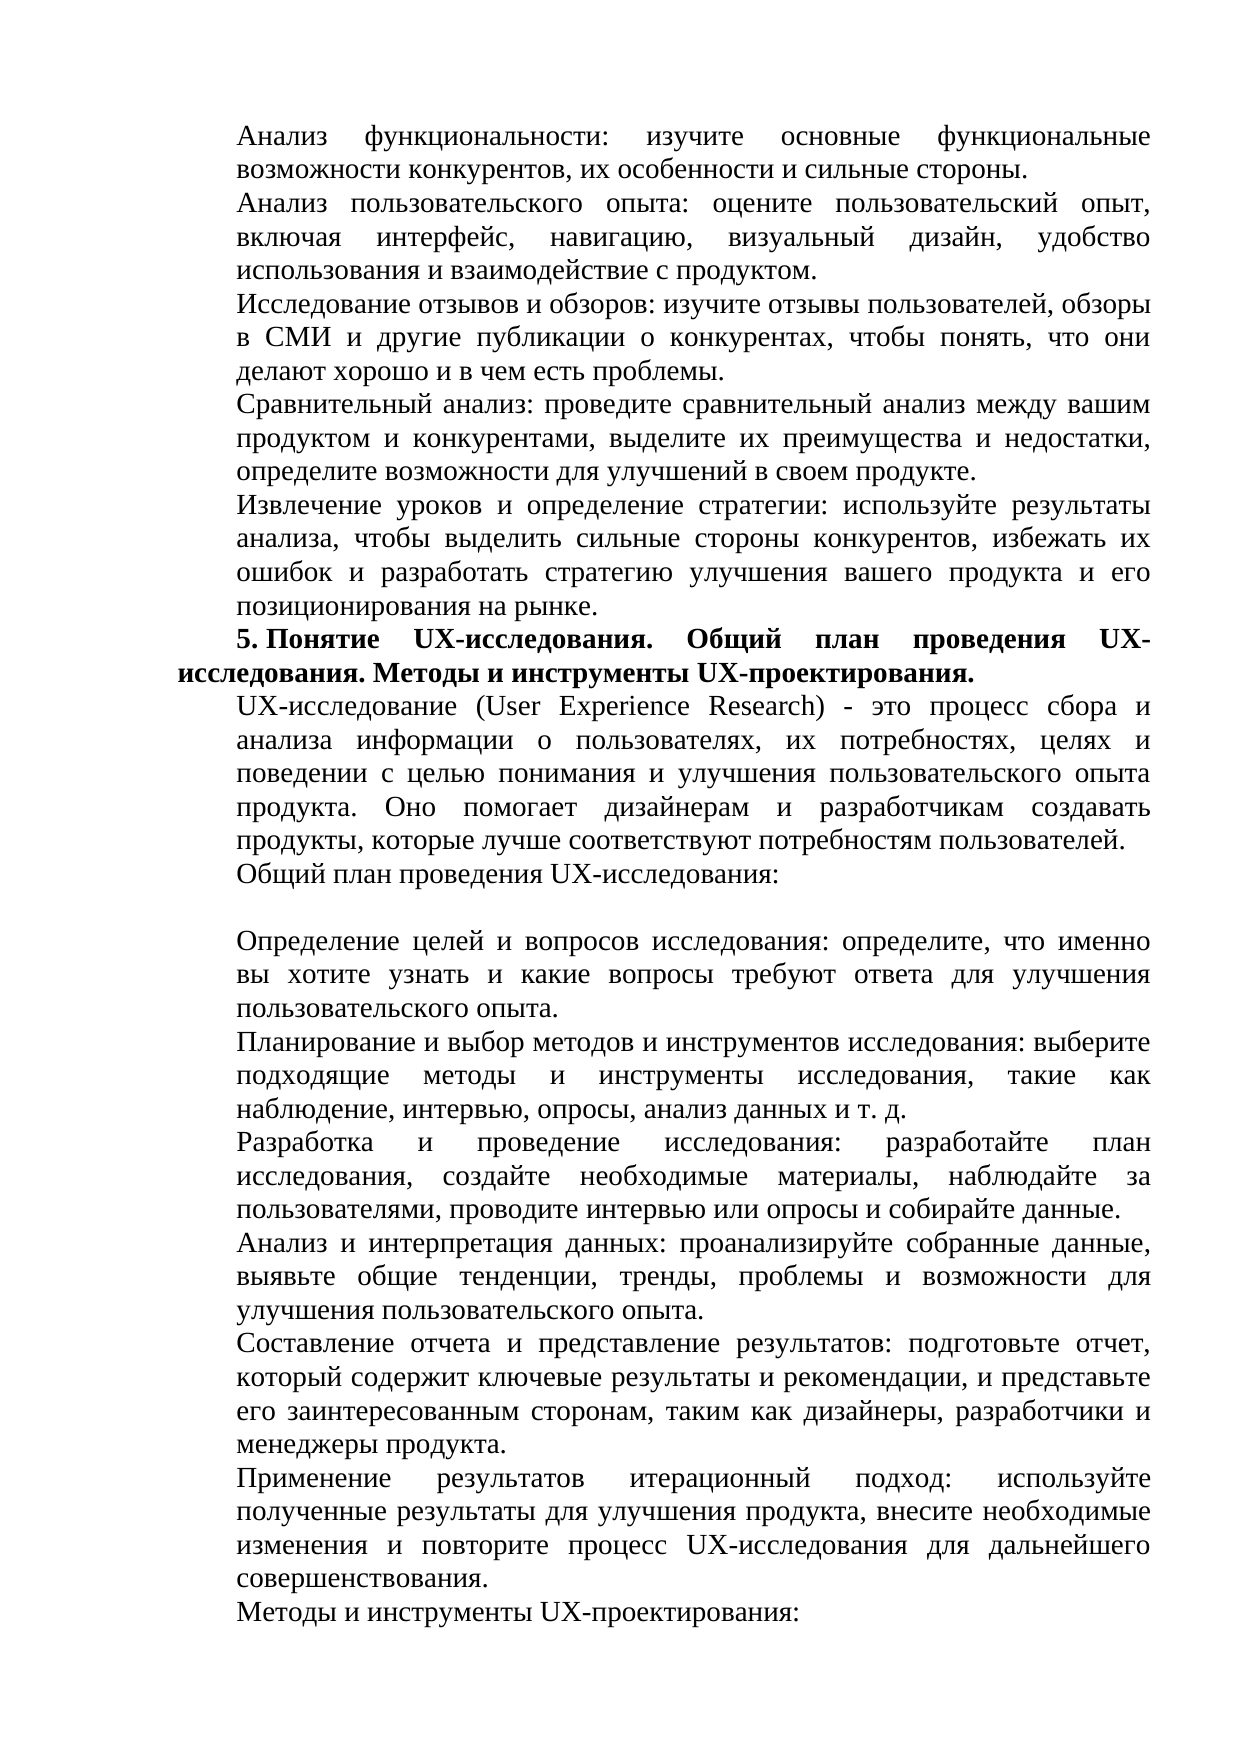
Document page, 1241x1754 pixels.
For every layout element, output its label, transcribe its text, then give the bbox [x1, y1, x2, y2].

list Анализ и интерпретация данных: проанализируйте собранные данные, выявьте общие тенденции, тренды, проблемы и возможности для улучшения пользовательского опыта. [236, 1225, 1152, 1326]
list Применение результатов итерационный подход: используйте полученные результаты для улучшения продукта, внесите необходимые изменения и повторите процесс UX-исследования для дальнейшего совершенствования. [236, 1460, 1152, 1594]
list Сравнительный анализ: проведите сравнительный анализ между вашим продуктом и конкурентами, выделите их преимущества и недостатки, определите возможности для улучшений в своем продукте. [236, 386, 1152, 487]
list Понятие UX-исследования. Общий план проведения UX-исследования. Методы и инструменты UX-проектирования. [177, 621, 1152, 688]
list Общий план проведения UX-исследования: [236, 856, 1152, 889]
list Извлечение уроков и определение стратегии: используйте результаты анализа, чтобы выделить сильные стороны конкурентов, избежать их ошибок и разработать стратегию улучшения вашего продукта и его позиционирования на рынке. [236, 487, 1152, 621]
list Разработка и проведение исследования: разработайте план исследования, создайте необходимые материалы, наблюдайте за пользователями, проводите интервью или опросы и собирайте данные. [236, 1124, 1152, 1225]
list Анализ функциональности: изучите основные функциональные возможности конкурентов, их особенности и сильные стороны. [236, 118, 1152, 185]
list Исследование отзывов и обзоров: изучите отзывы пользователей, обзоры в СМИ и другие публикации о конкурентах, чтобы понять, что они делают хорошо и в чем есть проблемы. [236, 286, 1152, 386]
list Определение целей и вопросов исследования: определите, что именно вы хотите узнать и какие вопросы требуют ответа для улучшения пользовательского опыта. [236, 923, 1152, 1024]
list Составление отчета и представление результатов: подготовьте отчет, который содержит ключевые результаты и рекомендации, и представьте его заинтересованным сторонам, таким как дизайнеры, разработчики и менеджеры продукта. [236, 1326, 1152, 1460]
list Методы и инструменты UX-проектирования: [236, 1594, 1152, 1627]
list Планирование и выбор методов и инструментов исследования: выберите подходящие методы и инструменты исследования, такие как наблюдение, интервью, опросы, анализ данных и т. д. [236, 1024, 1152, 1124]
list Анализ пользовательского опыта: оцените пользовательский опыт, включая интерфейс, навигацию, визуальный дизайн, удобство использования и взаимодействие с продуктом. [236, 185, 1152, 286]
list UX-исследование (User Experience Research) - это процесс сбора и анализа информации о пользователях, их потребностях, целях и поведении с целью понимания и улучшения пользовательского опыта продукта. Оно помогает дизайнерам и разработчикам создавать продукты, которые лучше соответствуют потребностям пользователей. [236, 688, 1152, 856]
